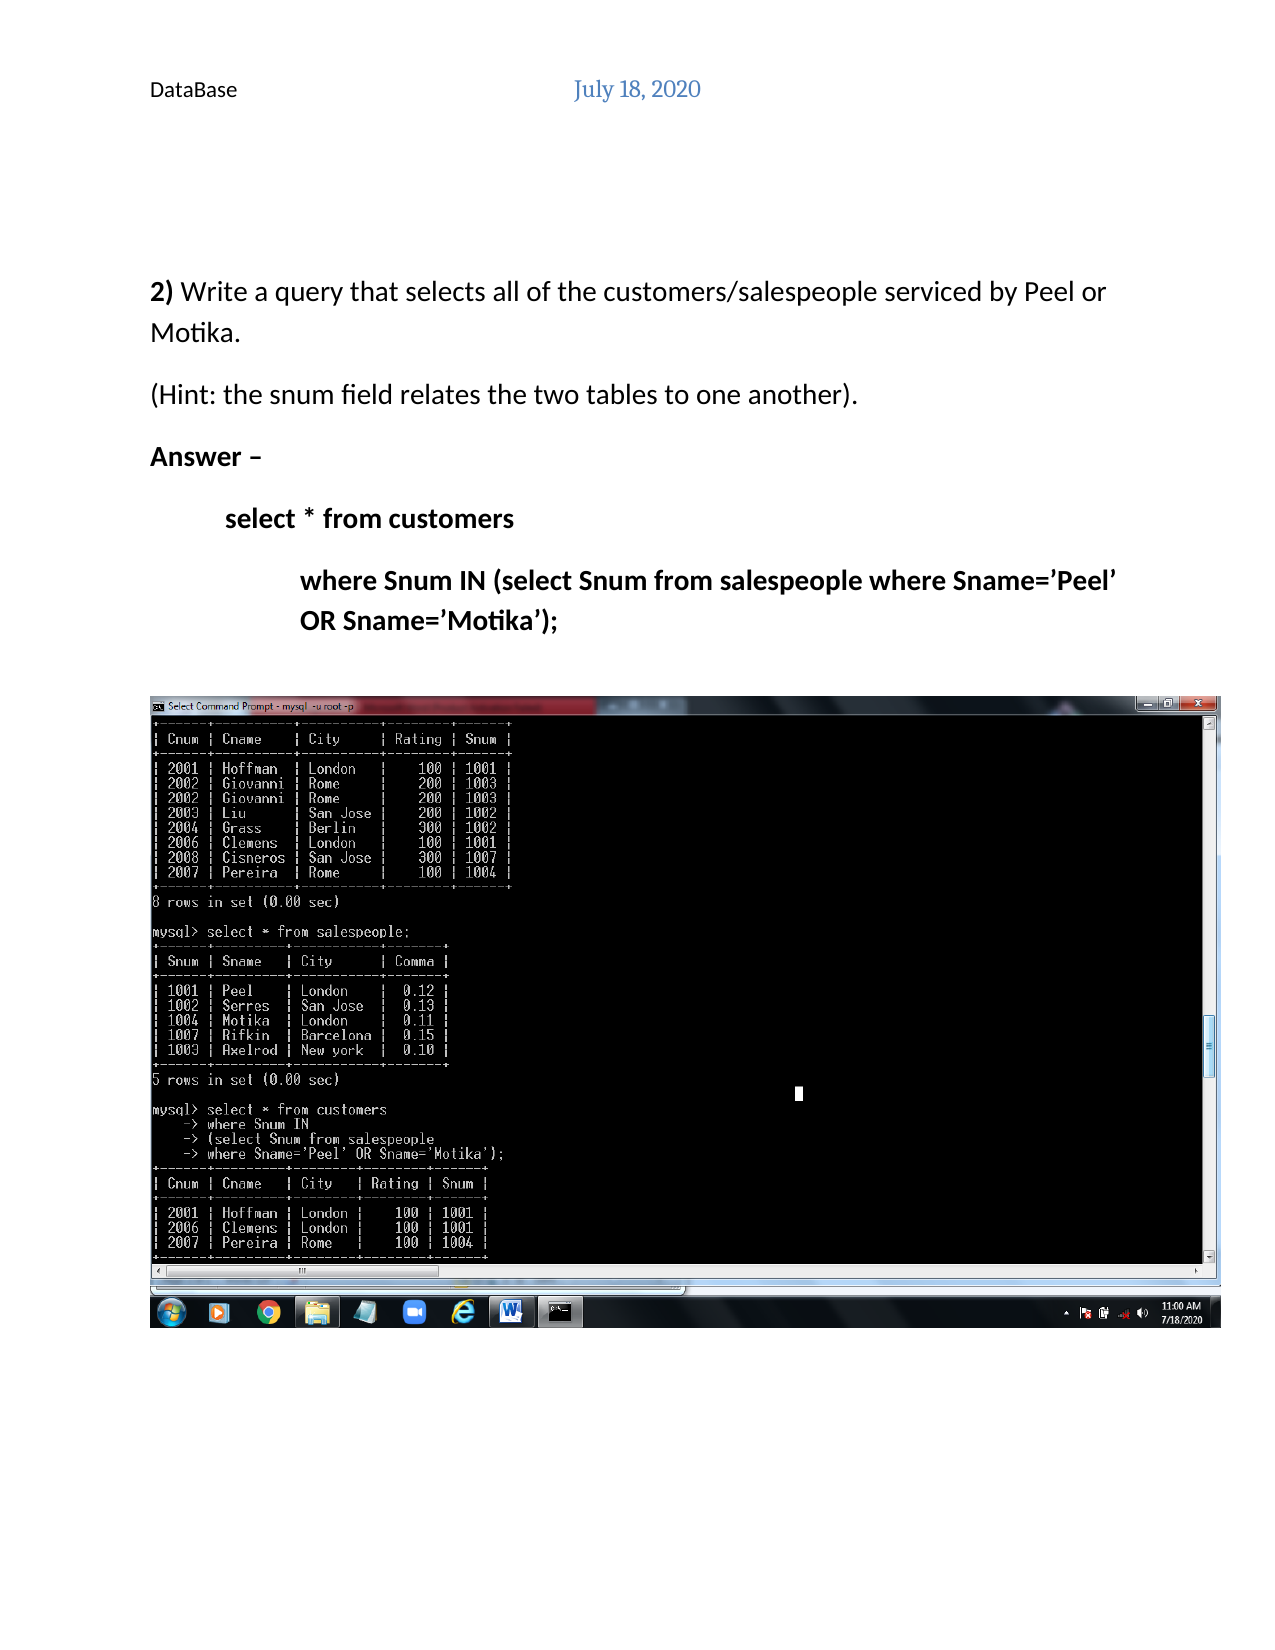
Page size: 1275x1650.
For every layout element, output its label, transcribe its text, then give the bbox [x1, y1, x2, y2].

text select * from customers [150, 500, 1125, 535]
text 2) Write a query that selects all of the customers/salespeople serviced by Peel or Motika. [150, 273, 1125, 350]
text where Snum IN (select Snum from salespeople where Sname=’Peel’ OR Sname=’Motika’); [300, 562, 1125, 638]
text Answer – [150, 438, 1125, 474]
text (Hint: the snum field relates the two tables to one another). [150, 376, 1125, 412]
picture [150, 696, 1221, 1328]
